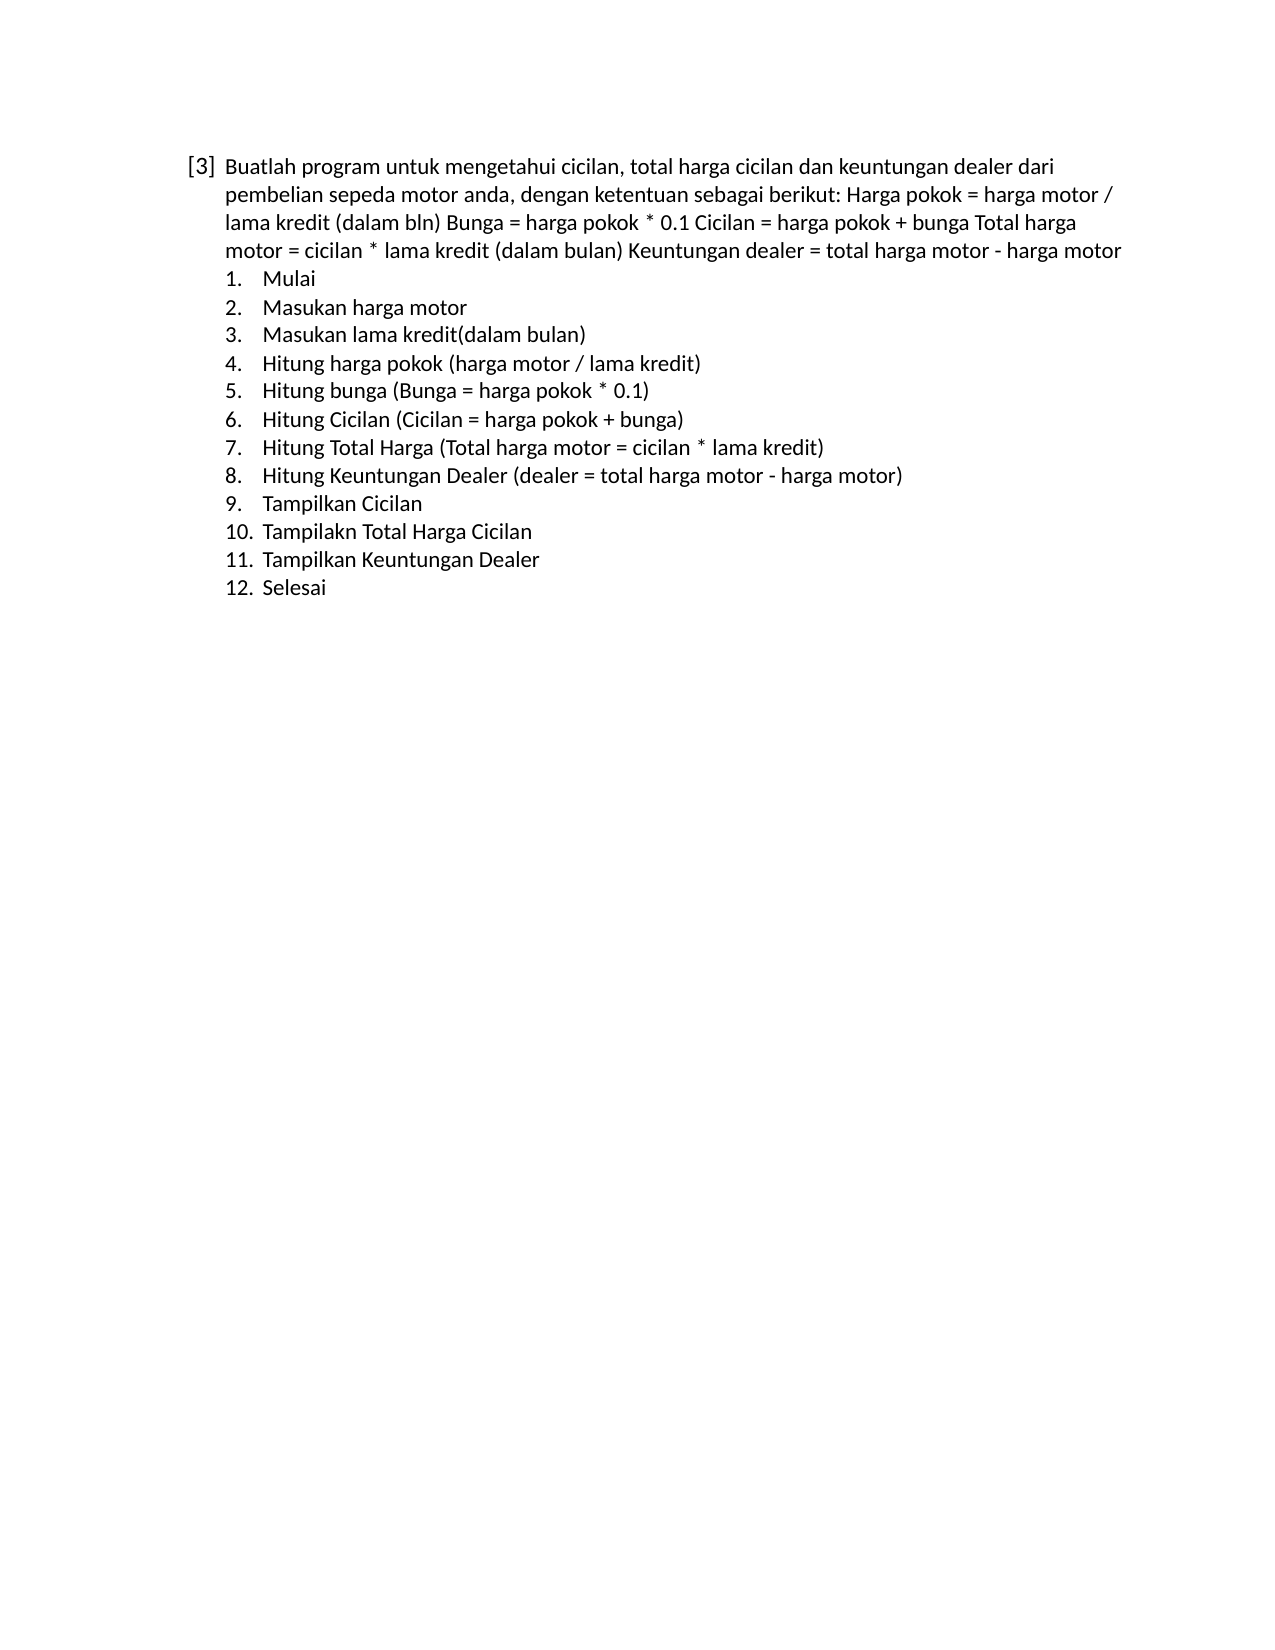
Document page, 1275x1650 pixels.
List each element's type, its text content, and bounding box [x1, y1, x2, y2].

list Tampilkan Keuntungan Dealer [225, 545, 1125, 573]
list Tampilakn Total Harga Cicilan [225, 517, 1125, 545]
list Hitung Cicilan (Cicilan = harga pokok + bunga) [225, 405, 1125, 433]
list Masukan harga motor [225, 293, 1125, 321]
list Masukan lama kredit(dalam bulan) [225, 321, 1125, 349]
list Selesai [225, 573, 1125, 601]
list Tampilkan Cicilan [225, 489, 1125, 517]
list Hitung harga pokok (harga motor / lama kredit) [225, 349, 1125, 377]
list Buatlah program untuk mengetahui cicilan, total harga cicilan dan keuntungan dealer dari pembelian sepeda motor anda, dengan ketentuan sebagai berikut: Harga pokok = harga motor / lama kredit (dalam bln) Bunga = harga pokok * 0.1 Cicilan = harga pokok + bunga Total harga motor = cicilan * lama kredit (dalam bulan) Keuntungan dealer = total harga motor - harga motor [187, 150, 1125, 264]
list Hitung Total Harga (Total harga motor = cicilan * lama kredit) [225, 433, 1125, 461]
list Mulai [225, 264, 1125, 293]
list Hitung bunga (Bunga = harga pokok * 0.1) [225, 377, 1125, 405]
list Hitung Keuntungan Dealer (dealer = total harga motor - harga motor) [225, 461, 1125, 489]
